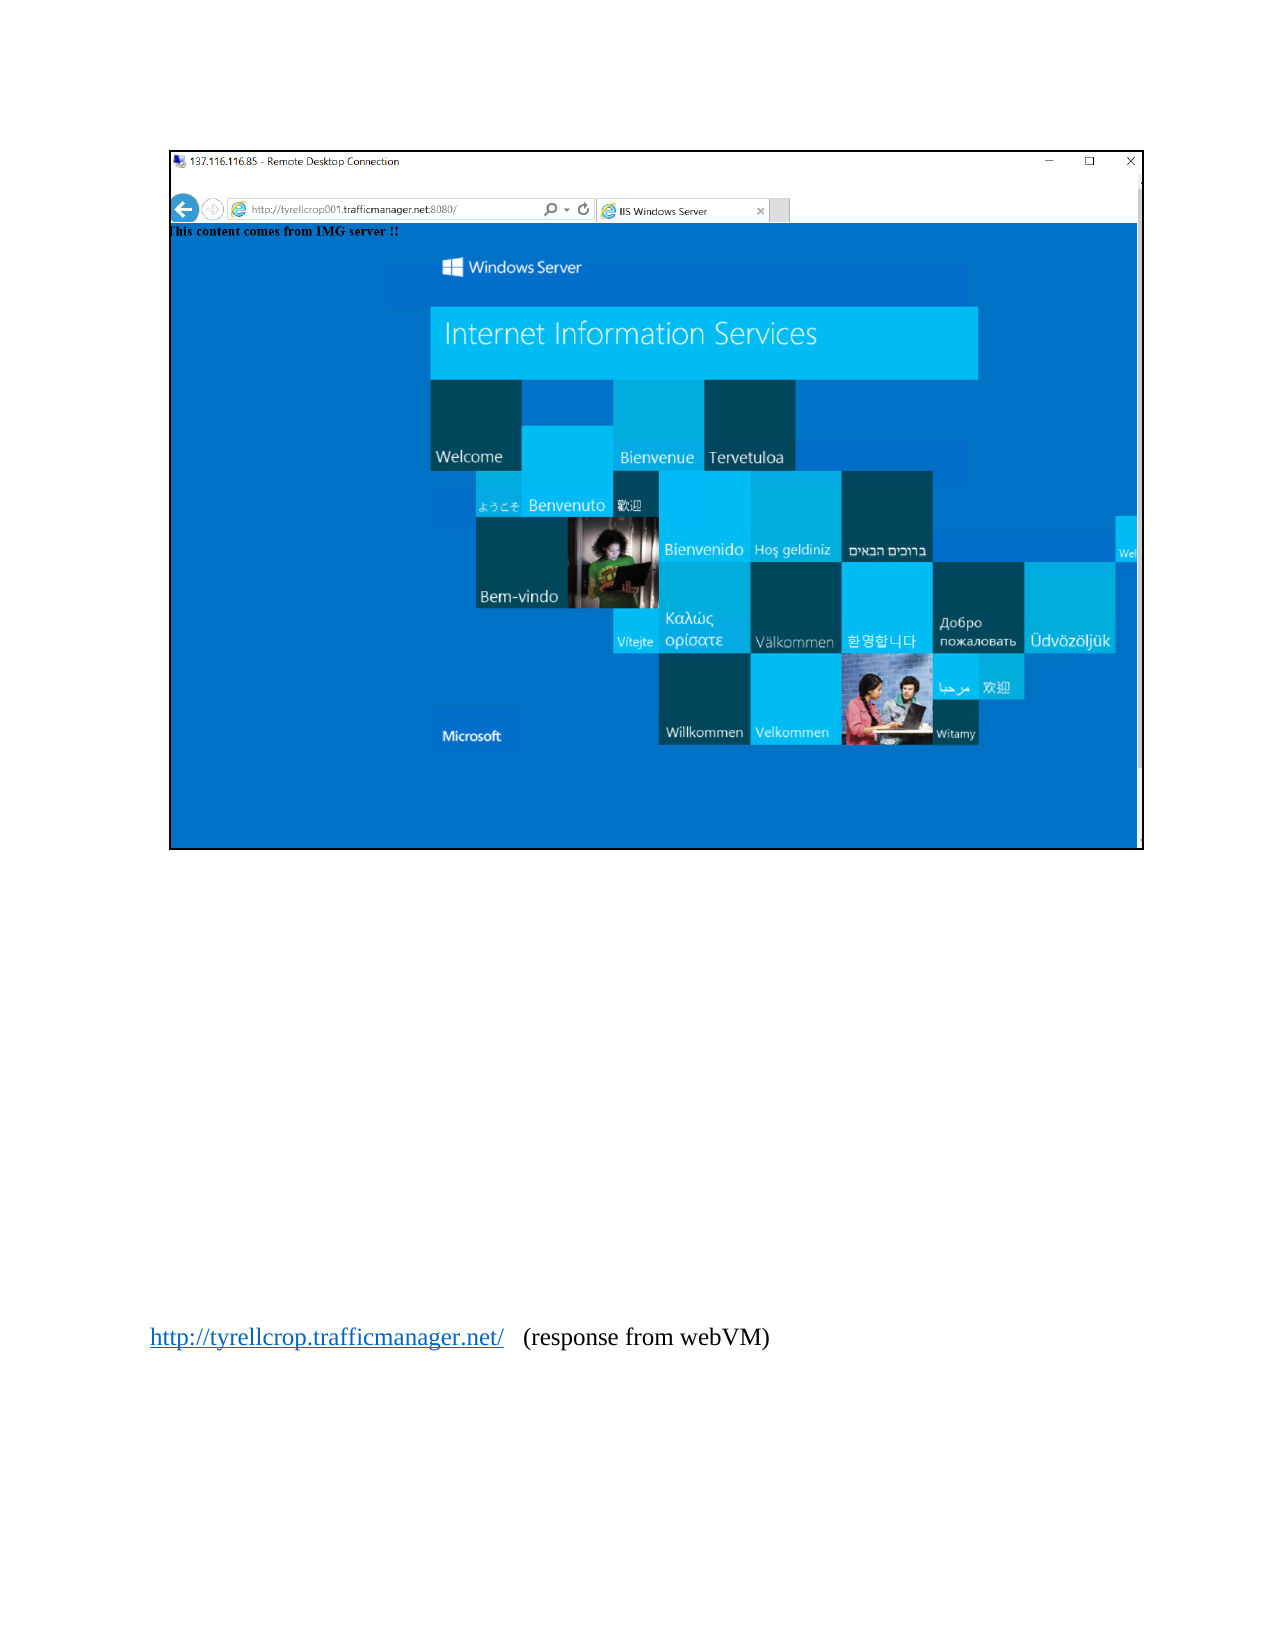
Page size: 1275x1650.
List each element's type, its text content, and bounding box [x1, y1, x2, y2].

text http://tyrellcrop.trafficmanager.net/ (response from webVM) [150, 1322, 1125, 1351]
